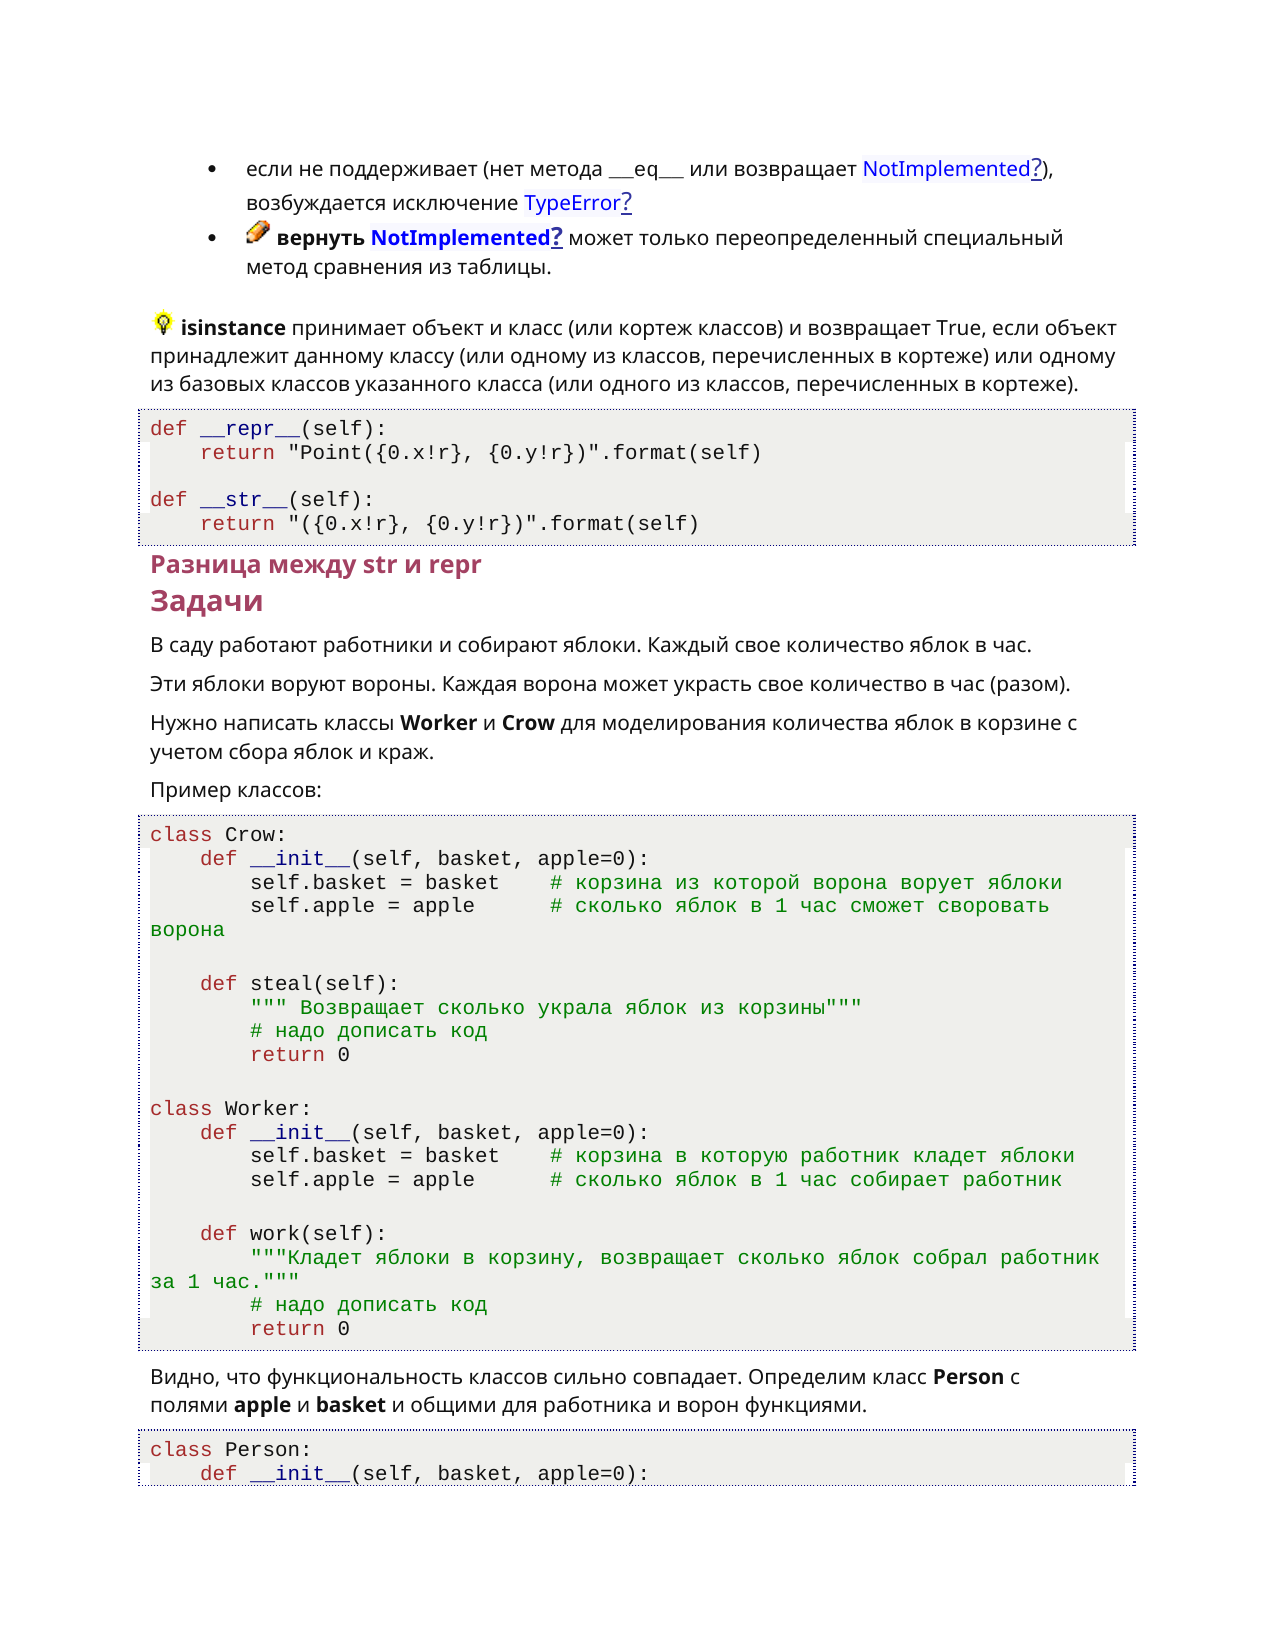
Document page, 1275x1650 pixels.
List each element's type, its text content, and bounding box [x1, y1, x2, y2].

text return "({0.x!r}, {0.y!r})".format(self) [138, 503, 1136, 546]
text """Кладет яблоки в корзину, возвращает сколько яблок собрал работник за 1 час.""" [150, 1247, 1125, 1294]
text def __init__(self, basket, apple=0): [150, 848, 1125, 872]
text def __str__(self): [150, 489, 1125, 503]
text self.basket = basket # корзина в которую работник кладет яблоки [150, 1146, 1125, 1169]
text self.apple = apple # сколько яблок в 1 час собирает работник [150, 1169, 1125, 1193]
text def __repr__(self): [138, 408, 1136, 442]
text class Worker: [150, 1098, 1125, 1122]
text Разница между str и repr [150, 546, 1125, 581]
text Эти яблоки воруют вороны. Каждая ворона может украсть свое количество в час (разом). [150, 669, 1125, 698]
text # надо дописать код [150, 1294, 1125, 1308]
text # надо дописать код [150, 1020, 1125, 1044]
picture [245, 219, 272, 245]
text return "Point({0.x!r}, {0.y!r})".format(self) [150, 442, 1125, 466]
text def work(self): [150, 1223, 1125, 1247]
text def __init__(self, basket, apple=0): [150, 1463, 1125, 1486]
text return 0 [138, 1308, 1136, 1351]
text Пример классов: [150, 776, 1125, 804]
text """ Возвращает сколько украла яблок из корзины""" [150, 997, 1125, 1020]
text В саду работают работники и собирают яблоки. Каждый свое количество яблок в час. [150, 631, 1125, 659]
text isinstance принимает объект и класс (или кортеж классов) и возвращает True, если объект принадлежит данному классу (или одному из классов, перечисленных в кортеже) или одному из базовых классов указанного класса (или одного из классов, перечисленных в кортеже). [150, 310, 1125, 398]
text return 0 [150, 1044, 1125, 1068]
text Задачи [150, 581, 1125, 620]
picture [150, 309, 176, 335]
text class Crow: [138, 814, 1136, 848]
text def steal(self): [150, 973, 1125, 997]
text class Person: [138, 1429, 1136, 1463]
text Видно, что функциональность классов сильно совпадает. Определим класс Person с полями apple и basket и общими для работника и ворон функциями. [150, 1362, 1125, 1419]
list если не поддерживает (нет метода __eq__ или возвращает NotImplemented?), возбуждается исключение TypeError? [208, 150, 1125, 218]
text self.basket = basket # корзина из которой ворона ворует яблоки [150, 872, 1125, 895]
text def __init__(self, basket, apple=0): [150, 1122, 1125, 1146]
text Нужно написать классы Worker и Crow для моделирования количества яблок в корзине с учетом сбора яблок и краж. [150, 708, 1125, 765]
text self.apple = apple # сколько яблок в 1 час сможет своровать ворона [150, 895, 1125, 943]
list вернуть NotImplemented? может только переопределенный специальный метод сравнения из таблицы. [208, 218, 1125, 281]
